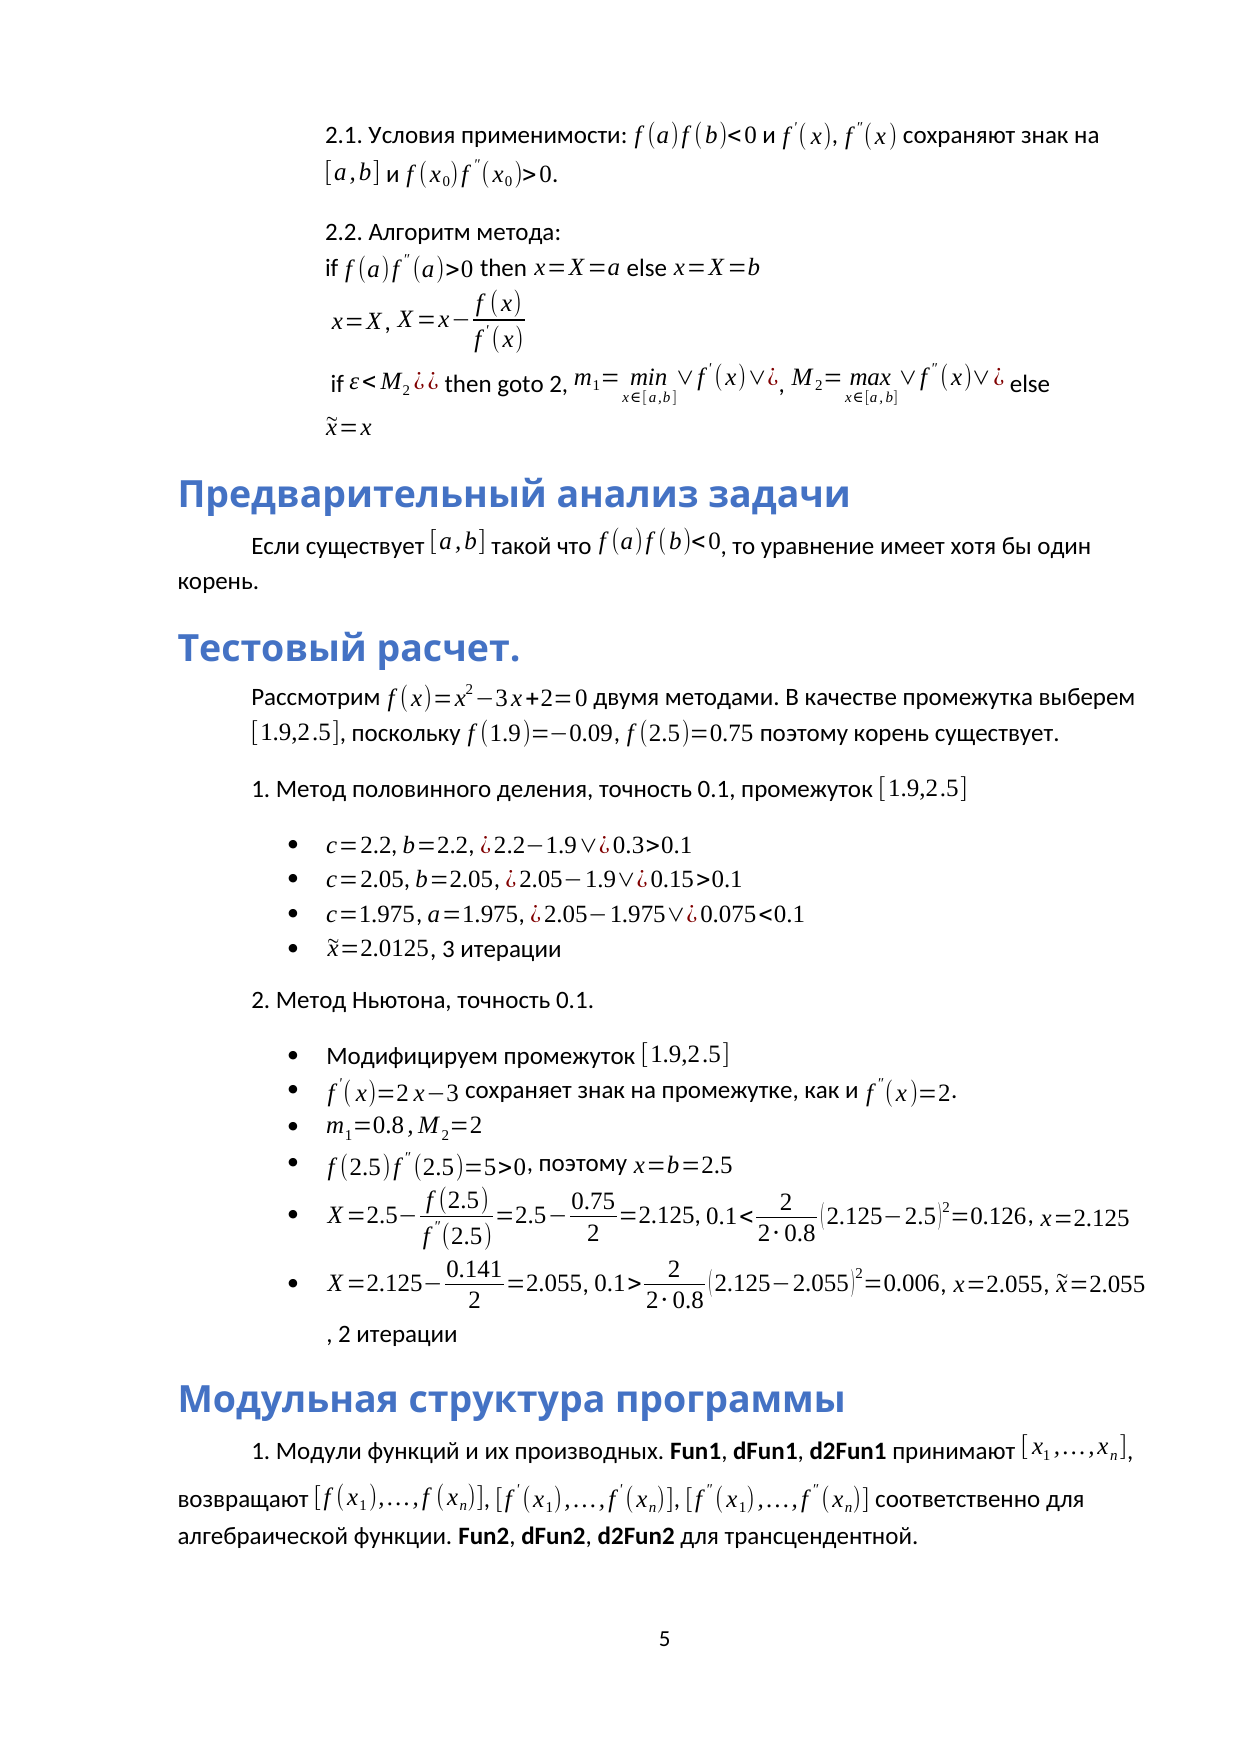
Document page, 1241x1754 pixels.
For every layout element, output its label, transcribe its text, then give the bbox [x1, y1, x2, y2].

list , , , , 2 итерации [288, 1254, 1152, 1349]
text 2. Метод Ньютона, точность 0.1. [251, 984, 1152, 1014]
subtitle Модульная структура программы [177, 1372, 1152, 1423]
text Рассмотрим двумя методами. В качестве промежутка выберем , поскольку , поэтому корень существует. [251, 680, 1152, 748]
list сохраняет знак на промежутке, как и . [288, 1073, 1152, 1109]
text 2.2. Алгоритм метода: if then else , if then goto 2, , else [325, 216, 1152, 442]
subtitle Тестовый расчет. [177, 621, 1152, 672]
text Если существует такой что , то уравнение имеет хотя бы один корень. [177, 526, 1152, 596]
list Модифицируем промежуток [288, 1040, 1152, 1070]
list , , [288, 1185, 1152, 1251]
list , поэтому [288, 1148, 1152, 1182]
text 1. Модули функций и их производных. Fun1, dFun1, d2Fun1 принимают , возвращают , , соответственно для алгебраической функции. Fun2, dFun2, d2Fun2 для трансцендентной. [177, 1431, 1152, 1551]
list , , [288, 864, 1152, 896]
text 2.1. Условия применимости: и , сохраняют знак на и . [325, 118, 1152, 190]
text 1. Метод половинного деления, точность 0.1, промежуток [251, 773, 1152, 804]
list , , [288, 829, 1152, 861]
subtitle Предварительный анализ задачи [177, 468, 1152, 519]
list , , [288, 898, 1152, 930]
list , 3 итерации [288, 933, 1152, 965]
